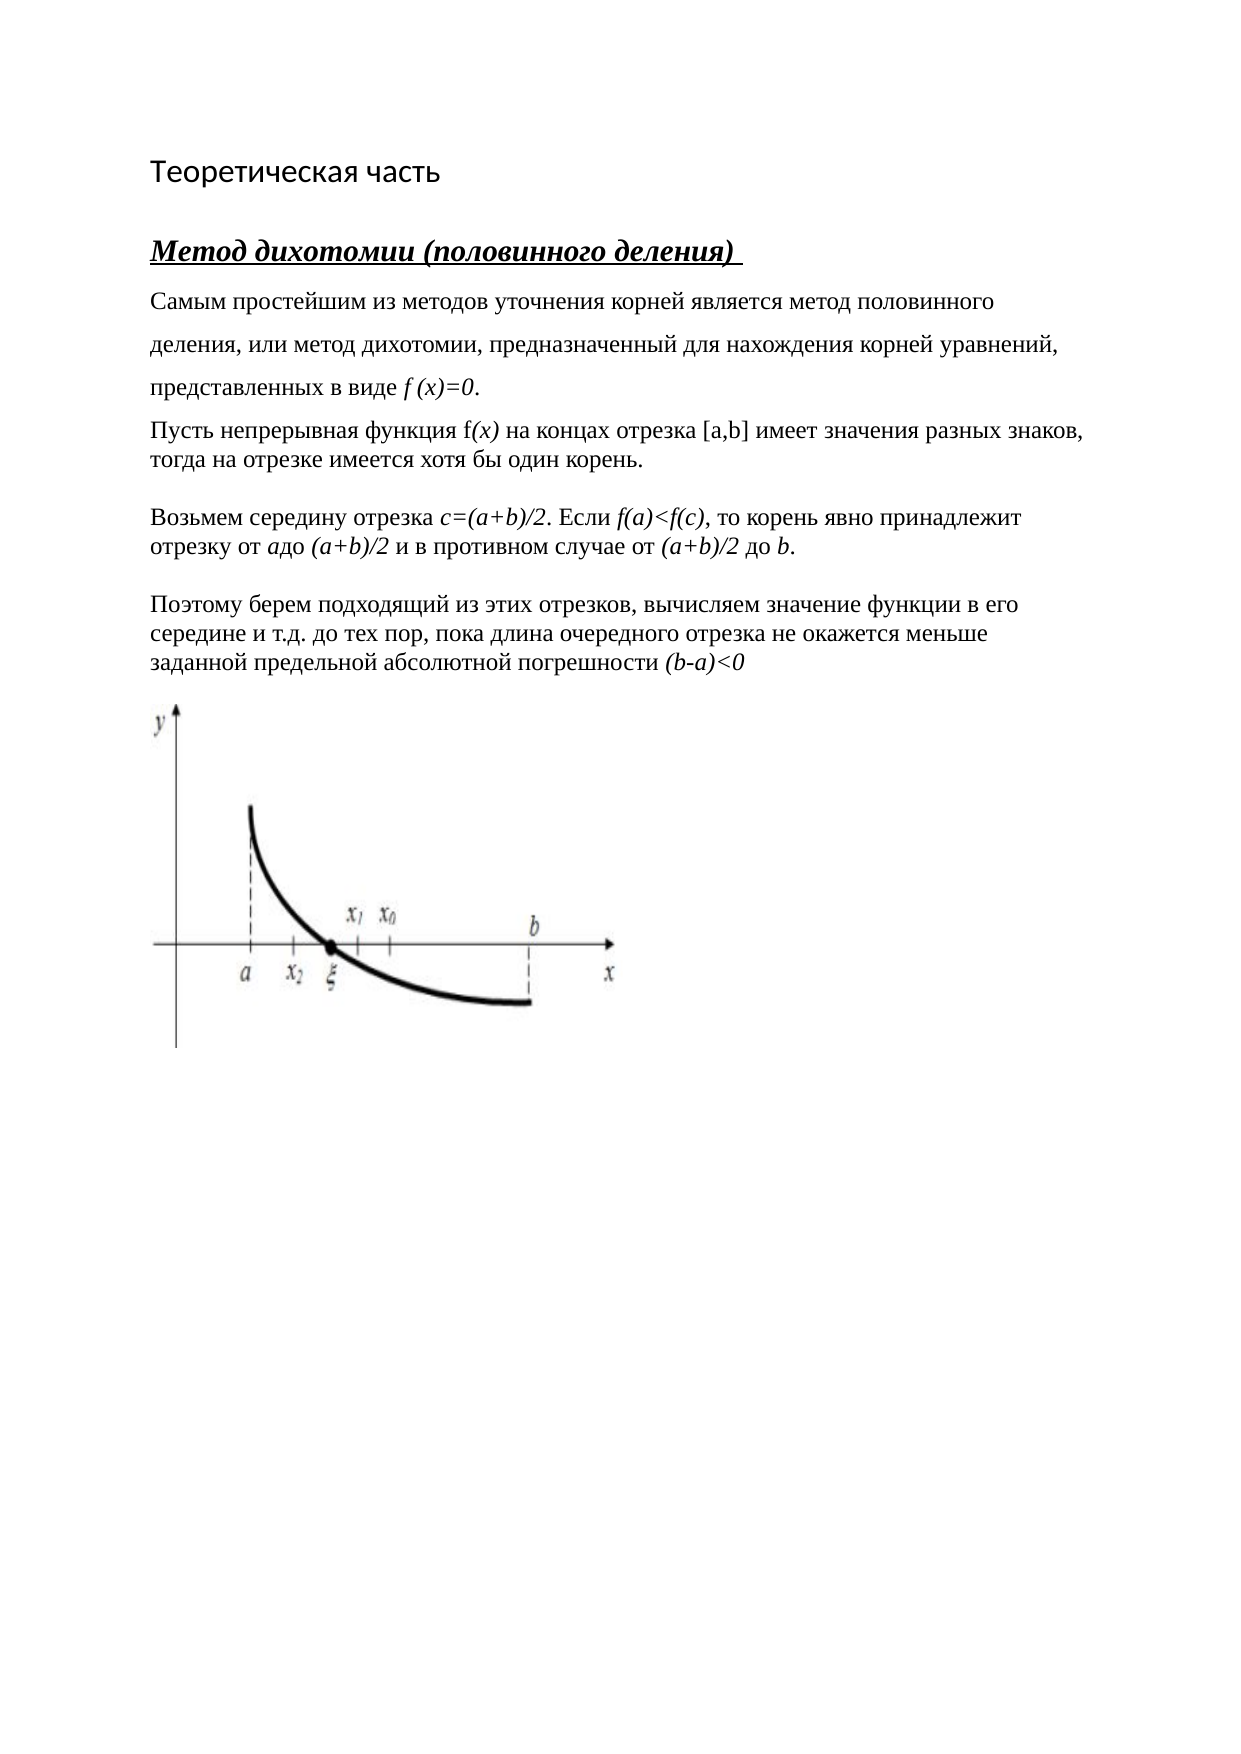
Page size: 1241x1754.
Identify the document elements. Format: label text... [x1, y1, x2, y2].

text Самым простейшим из методов уточнения корней является метод половинного деления, или метод дихотомии, предназначенный для нахождения корней уравнений, представленных в виде f (x)=0. [150, 286, 1090, 401]
subtitle Метод дихотомии (половинного деления) [150, 232, 1090, 268]
text Пусть непрерывная функция f(x) на концах отрезка [a,b] имеет значения разных знаков, тогда на отрезке имеется хотя бы один корень. [150, 415, 1090, 473]
text Возьмем середину отрезка с=(a+b)/2. Если f(a)<f(c), то корень явно принадлежит отрезку от aдо (a+b)/2 и в противном случае от (a+b)/2 до b. [150, 502, 1090, 559]
picture [150, 704, 623, 1048]
text Теоретическая часть [150, 150, 1090, 191]
text Поэтому берем подходящий из этих отрезков, вычисляем значение функции в его середине и т.д. до тех пор, пока длина очередного отрезка не окажется меньше заданной предельной абсолютной погрешности (b-a)<0 [150, 589, 1090, 675]
